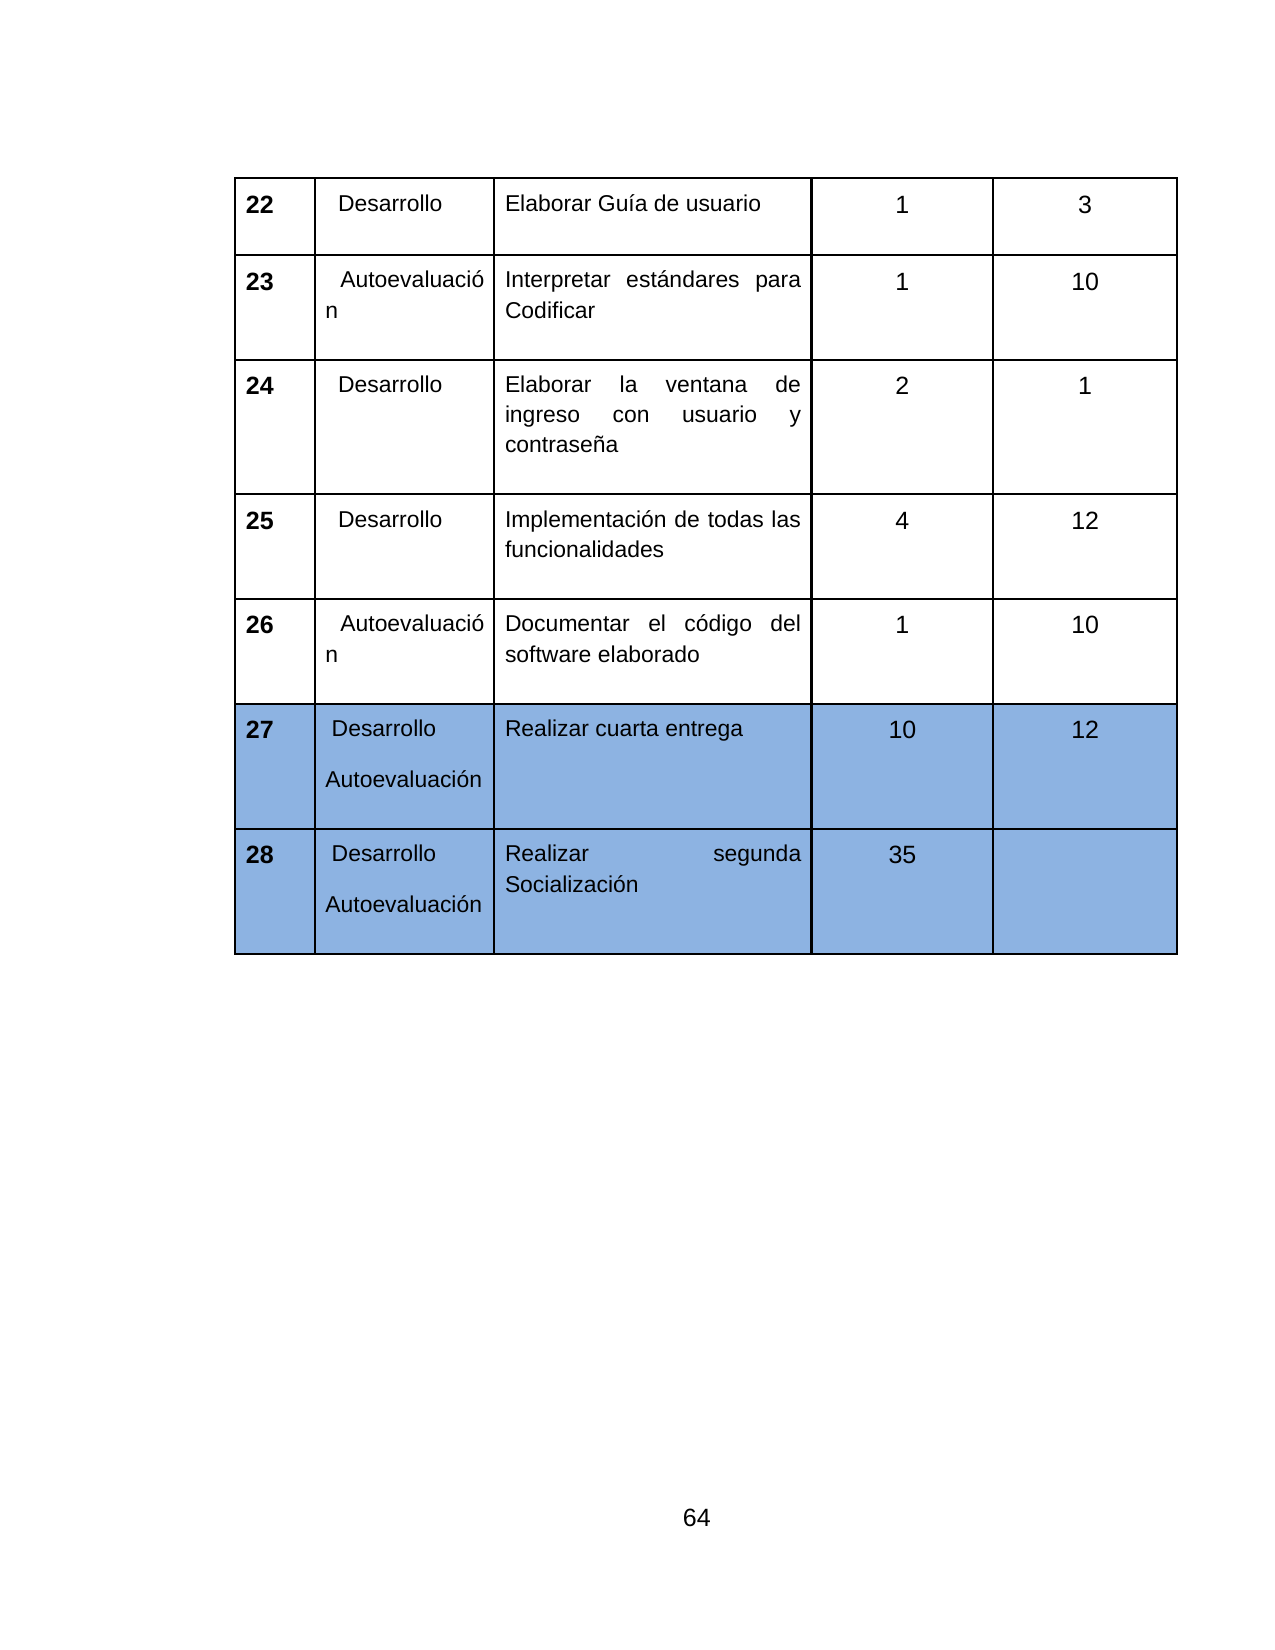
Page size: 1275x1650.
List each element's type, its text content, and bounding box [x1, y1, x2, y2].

table_cell 1 [813, 256, 992, 358]
table_cell 3 [994, 179, 1176, 254]
table_cell Realizar cuarta entrega [495, 705, 810, 828]
table_cell 12 [994, 705, 1176, 828]
table_cell Elaborar la ventana de ingreso con usuario y contraseña [495, 361, 810, 493]
table_cell 24 [236, 361, 314, 493]
table_cell 35 [813, 830, 992, 953]
table_cell Autoevaluación [316, 600, 493, 702]
table_cell Desarrollo [316, 361, 493, 493]
table_cell Autoevaluación [316, 256, 493, 358]
table_cell 1 [813, 179, 992, 254]
table_cell 1 [813, 600, 992, 702]
table_cell 10 [813, 705, 992, 828]
table_cell 12 [994, 495, 1176, 598]
table_cell Desarrollo [316, 179, 493, 254]
table_cell 1 [994, 361, 1176, 493]
table_cell 10 [994, 256, 1176, 358]
table_cell 10 [994, 600, 1176, 702]
table_cell Implementación de todas las funcionalidades [495, 495, 810, 598]
table_cell 25 [236, 495, 314, 598]
table_cell Desarrollo Autoevaluación [316, 830, 493, 953]
table_cell 4 [813, 495, 992, 598]
table_cell 22 [236, 179, 314, 254]
table_cell Desarrollo Autoevaluación [316, 705, 493, 828]
table_cell 26 [236, 600, 314, 702]
table_cell Documentar el código del software elaborado [495, 600, 810, 702]
table_cell Desarrollo [316, 495, 493, 598]
table_cell Elaborar Guía de usuario [495, 179, 810, 254]
table_cell 2 [813, 361, 992, 493]
table_cell Interpretar estándares para Codificar [495, 256, 810, 358]
table_cell Realizar segunda Socialización [495, 830, 810, 953]
table_cell [994, 830, 1176, 953]
table_cell 23 [236, 256, 314, 358]
table_cell 28 [236, 830, 314, 953]
table_cell 27 [236, 705, 314, 828]
